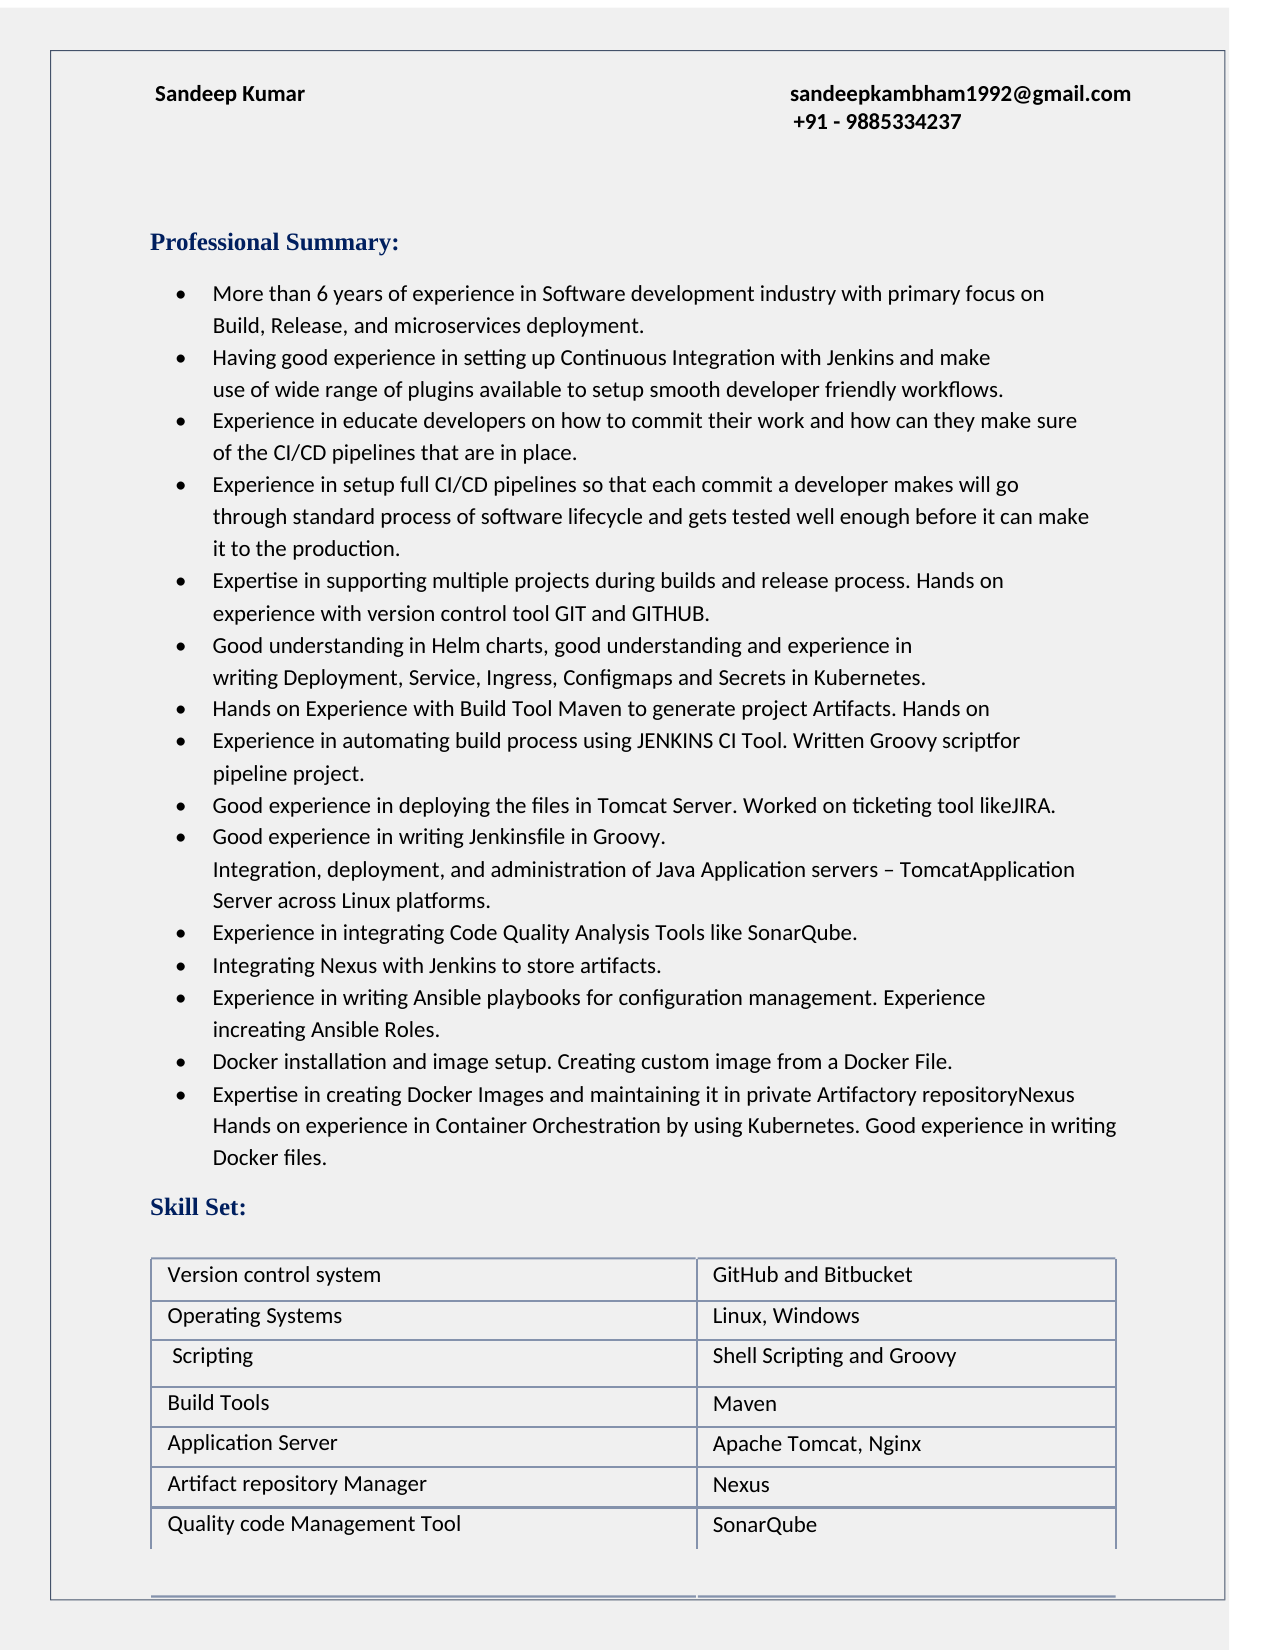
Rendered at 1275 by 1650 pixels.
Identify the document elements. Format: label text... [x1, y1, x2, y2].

text +91 - 9885334237 [793, 107, 1237, 135]
table_cell Operating Systems [152, 1302, 696, 1339]
table_cell Shell Scripting and Groovy [698, 1341, 1115, 1386]
table_cell Artifact repository Manager [152, 1468, 696, 1506]
list Hands on Experience with Build Tool Maven to generate project Artifacts. Hands on [175, 694, 1237, 722]
list Experience in automating build process using JENKINS CI Tool. Written Groovy scriptfor pipeline project. [175, 727, 1024, 787]
list More than 6 years of experience in Software development industry with primary focus on Build, Release, and microservices deployment. [175, 279, 1063, 339]
table_cell Linux, Windows [698, 1302, 1115, 1339]
list Having good experience in setting up Continuous Integration with Jenkins and make use of wide range of plugins available to setup smooth developer friendly workflows. [175, 343, 1004, 403]
list Expertise in supporting multiple projects during builds and release process. Hands on experience with version control tool GIT and GITHUB. [175, 567, 1004, 627]
list Experience in writing Ansible playbooks for configuration management. Experience increating Ansible Roles. [175, 983, 1081, 1043]
table_cell SonarQube [698, 1509, 1115, 1549]
subtitle Skill Set: [150, 1192, 1237, 1220]
list Good experience in deploying the files in Tomcat Server. Worked on ticketing tool likeJIRA. [175, 791, 1237, 818]
text Integration, deployment, and administration of Java Application servers – TomcatApplication Server across Linux platforms. [213, 855, 1079, 915]
table_header GitHub and Bitbucket [698, 1260, 1115, 1299]
table_cell Application Server [152, 1428, 696, 1466]
table_cell Quality code Management Tool [152, 1509, 696, 1549]
list Experience in educate developers on how to commit their work and how can they make sure of the CI/CD pipelines that are in place. [175, 407, 1100, 466]
table_cell Nexus [698, 1468, 1115, 1506]
table_cell Apache Tomcat, Nginx [698, 1428, 1115, 1466]
text Sandeep Kumar sandeepkambham1992@gmail.com [155, 79, 1237, 107]
table_cell Build Tools [152, 1388, 696, 1426]
list Experience in integrating Code Quality Analysis Tools like SonarQube. [175, 918, 1237, 946]
table_cell Maven [698, 1388, 1115, 1426]
list Good understanding in Helm charts, good understanding and experience in writing Deployment, Service, Ingress, Configmaps and Secrets in Kubernetes. [175, 631, 981, 691]
list Experience in setup full CI/CD pipelines so that each commit a developer makes will go through standard process of software lifecycle and gets tested well enough before it can make it to the production. [175, 470, 1098, 562]
list Good experience in writing Jenkinsfile in Groovy. [175, 822, 1237, 851]
list Integrating Nexus with Jenkins to store artifacts. [175, 952, 1237, 979]
list Docker installation and image setup. Creating custom image from a Docker File. [175, 1047, 1237, 1075]
list Expertise in creating Docker Images and maintaining it in private Artifactory repositoryNexus Hands on experience in Container Orchestration by using Kubernetes. Good experience in writing Docker files. [175, 1080, 1136, 1171]
table_cell Scripting [152, 1341, 696, 1386]
subtitle Professional Summary: [150, 227, 1237, 256]
table_header Version control system [152, 1260, 696, 1299]
